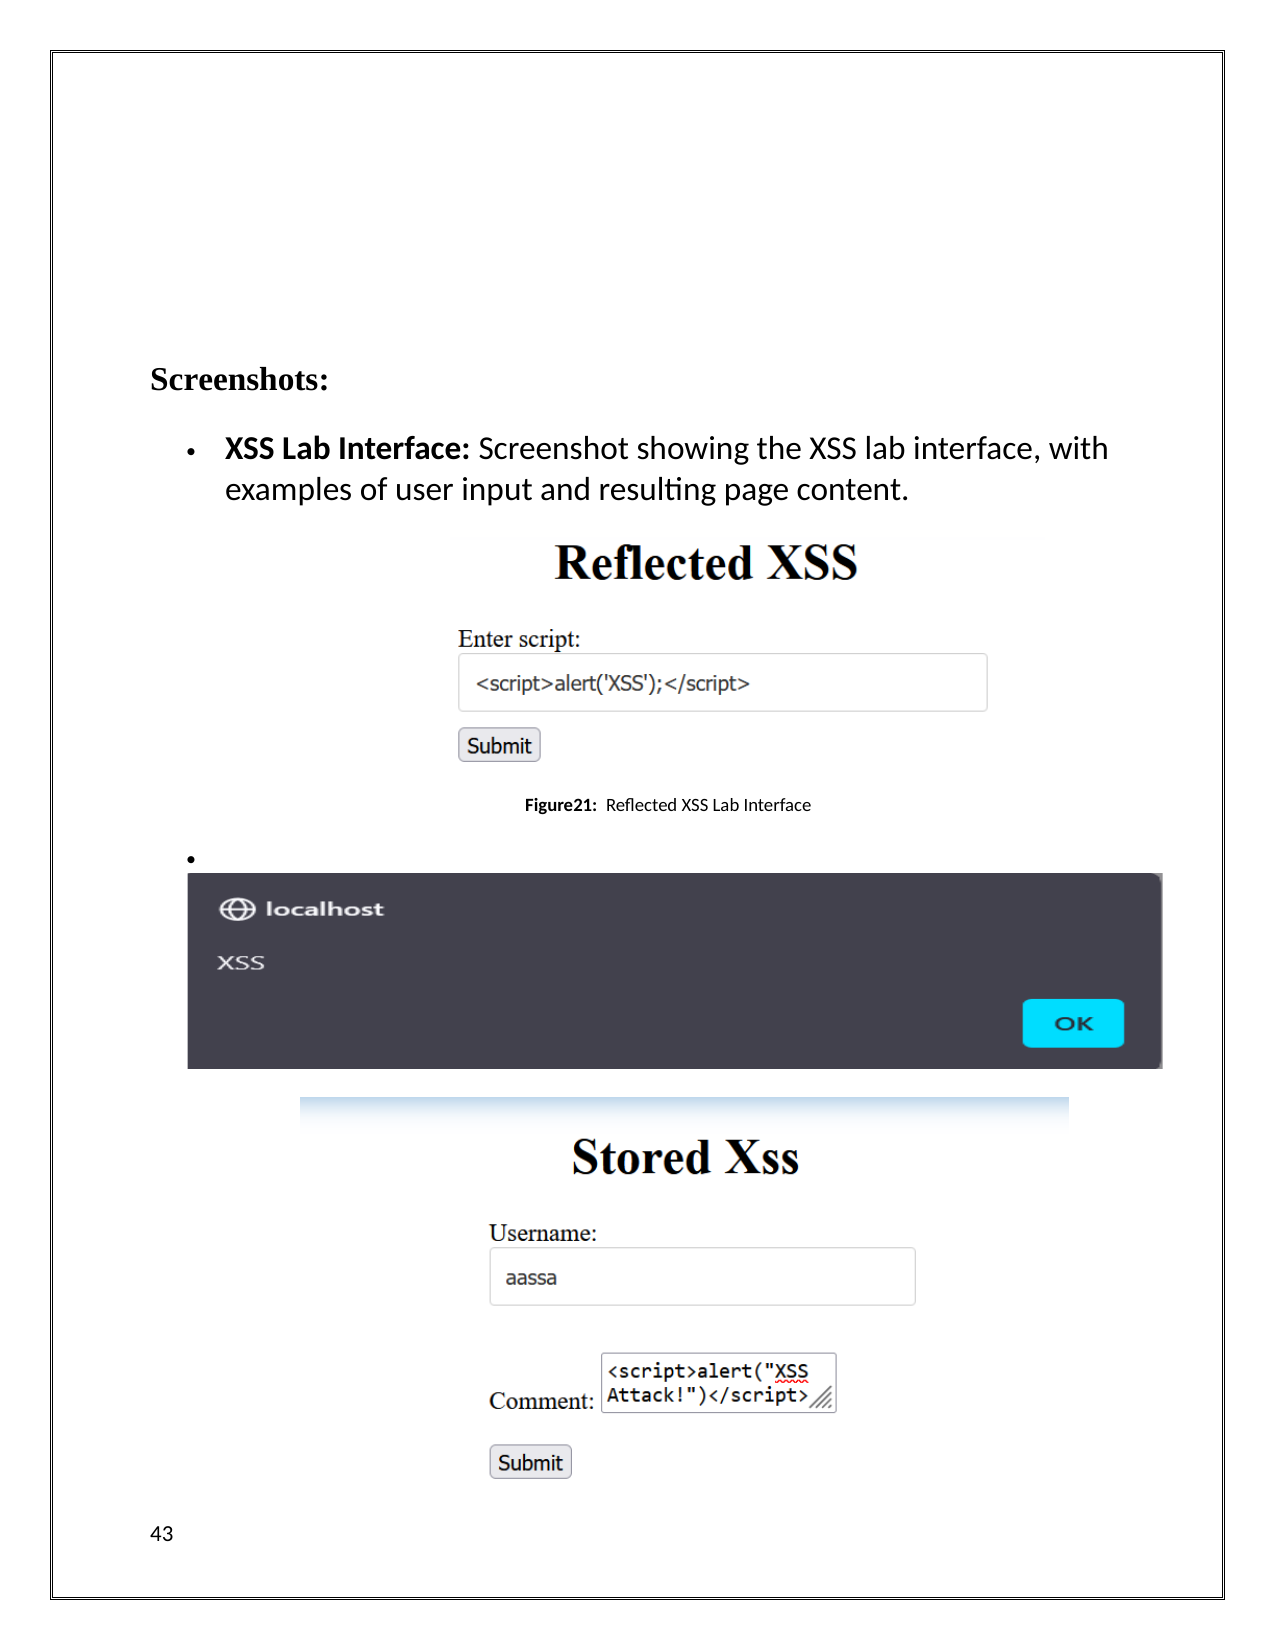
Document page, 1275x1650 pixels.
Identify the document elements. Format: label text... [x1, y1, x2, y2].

picture [187, 873, 1163, 1069]
text Screenshots: [150, 360, 1125, 398]
picture [450, 537, 1045, 764]
list XSS Lab Interface: Screenshot showing the XSS lab interface, with examples of user input and resulting page content. [187, 427, 1125, 509]
text Figure21: Reflected XSS Lab Interface [450, 793, 1125, 816]
picture [300, 1097, 1069, 1482]
